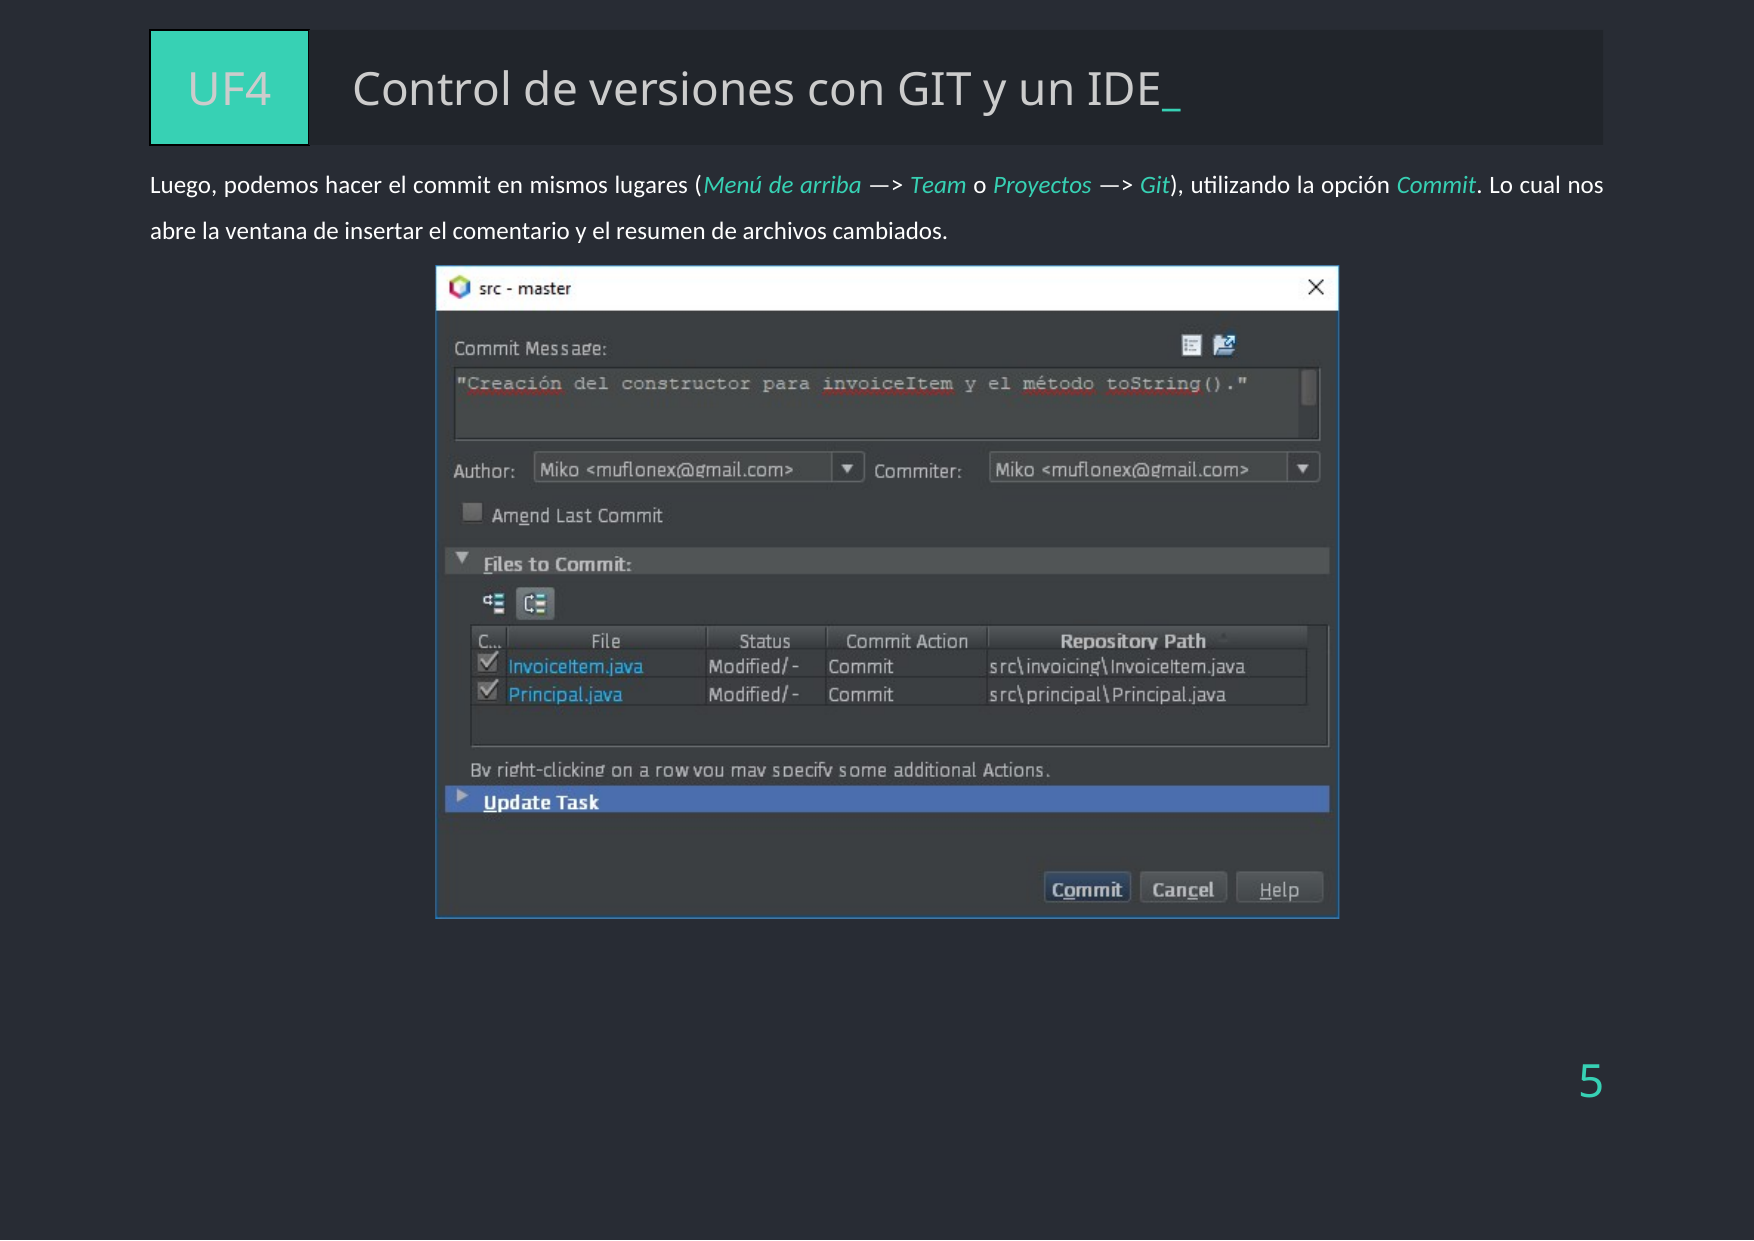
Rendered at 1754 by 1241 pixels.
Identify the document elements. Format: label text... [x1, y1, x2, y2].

text Luego, podemos hacer el commit en mismos lugares (Menú de arriba —> Team o Proyectos —> Git), utilizando la opción Commit. Lo cual nos abre la ventana de insertar el comentario y el resumen de archivos cambiados. [150, 170, 1604, 246]
picture [435, 265, 1340, 919]
